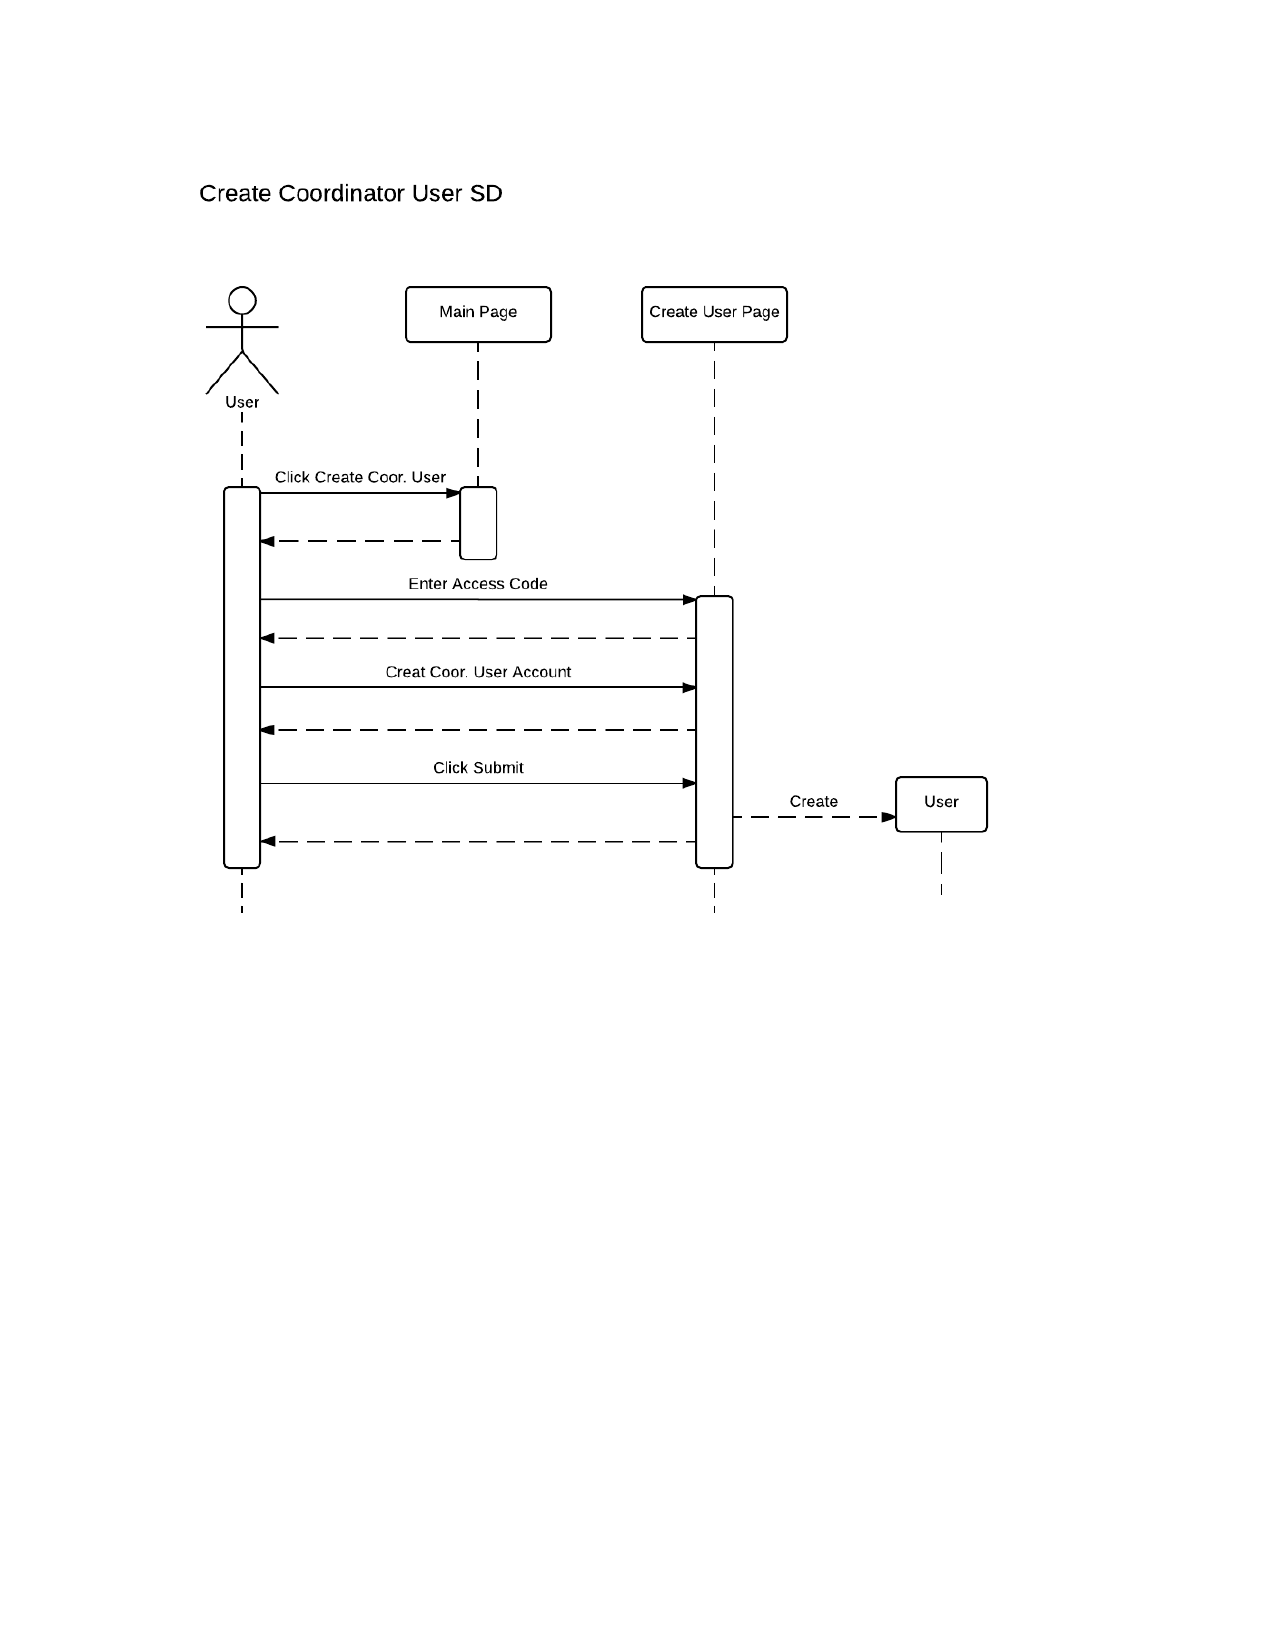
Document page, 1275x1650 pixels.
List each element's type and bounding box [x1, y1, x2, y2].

picture [150, 150, 1189, 1057]
